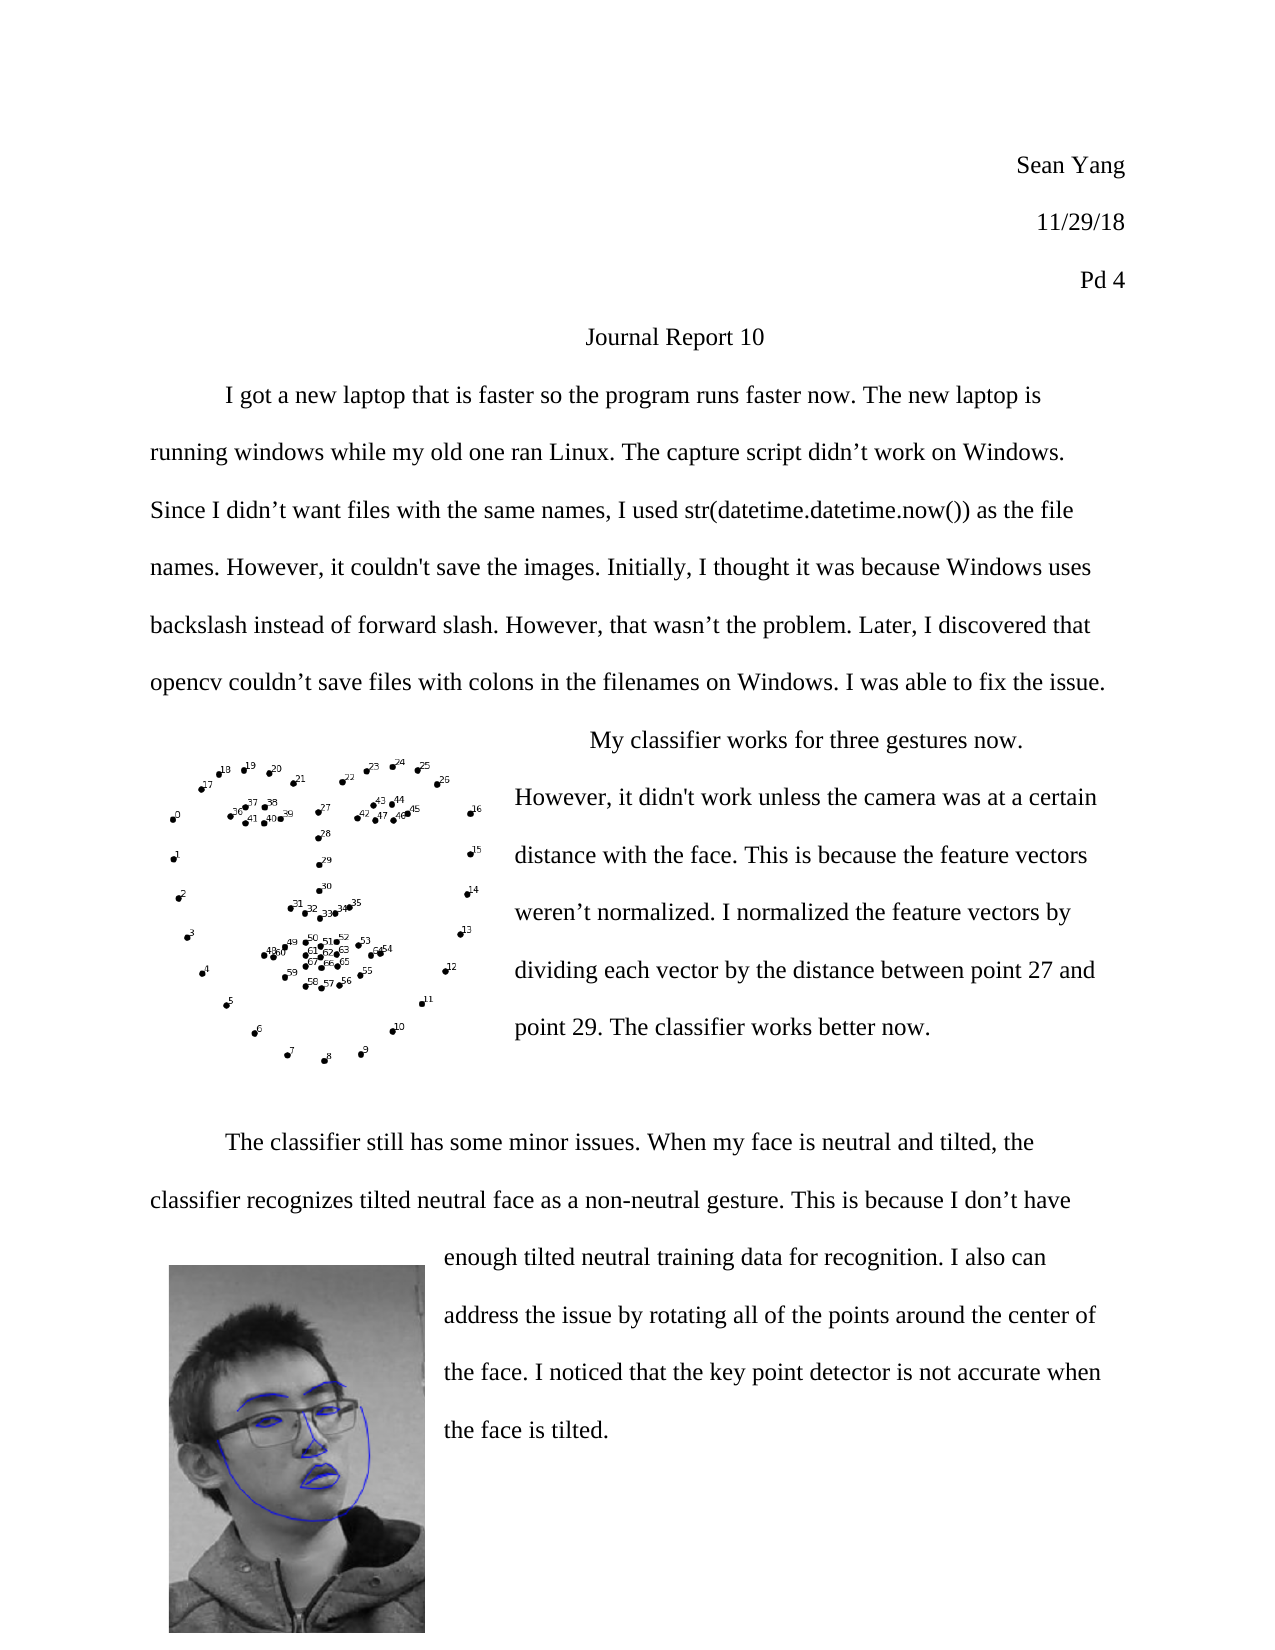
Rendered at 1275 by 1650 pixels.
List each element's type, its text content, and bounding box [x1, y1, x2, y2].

picture [168, 1265, 425, 1633]
picture [150, 750, 496, 1079]
text Sean Yang [150, 150, 1125, 179]
text Journal Report 10 [150, 322, 1125, 351]
text 11/29/18 [150, 207, 1125, 236]
text The classifier still has some minor issues. When my face is neutral and tilted, the classifier recognizes tilted neutral face as a non-neutral gesture. This is because I don’t have enough tilted neutral training data for recognition. I also can address the issue by rotating all of the points around the center of the face. I noticed that the key point detector is not accurate when the face is tilted. [150, 1127, 1125, 1444]
text I got a new laptop that is faster so the program runs faster now. The new laptop is running windows while my old one ran Linux. The capture script didn’t work on Windows. Since I didn’t want files with the same names, I used str(datetime.datetime.now()) as the file names. However, it couldn't save the images. Initially, I thought it was because Windows uses backslash instead of forward slash. However, that wasn’t the problem. Later, I discovered that opencv couldn’t save files with colons in the filenames on Windows. I was able to fix the issue. [150, 380, 1125, 696]
text Pd 4 [150, 265, 1125, 294]
